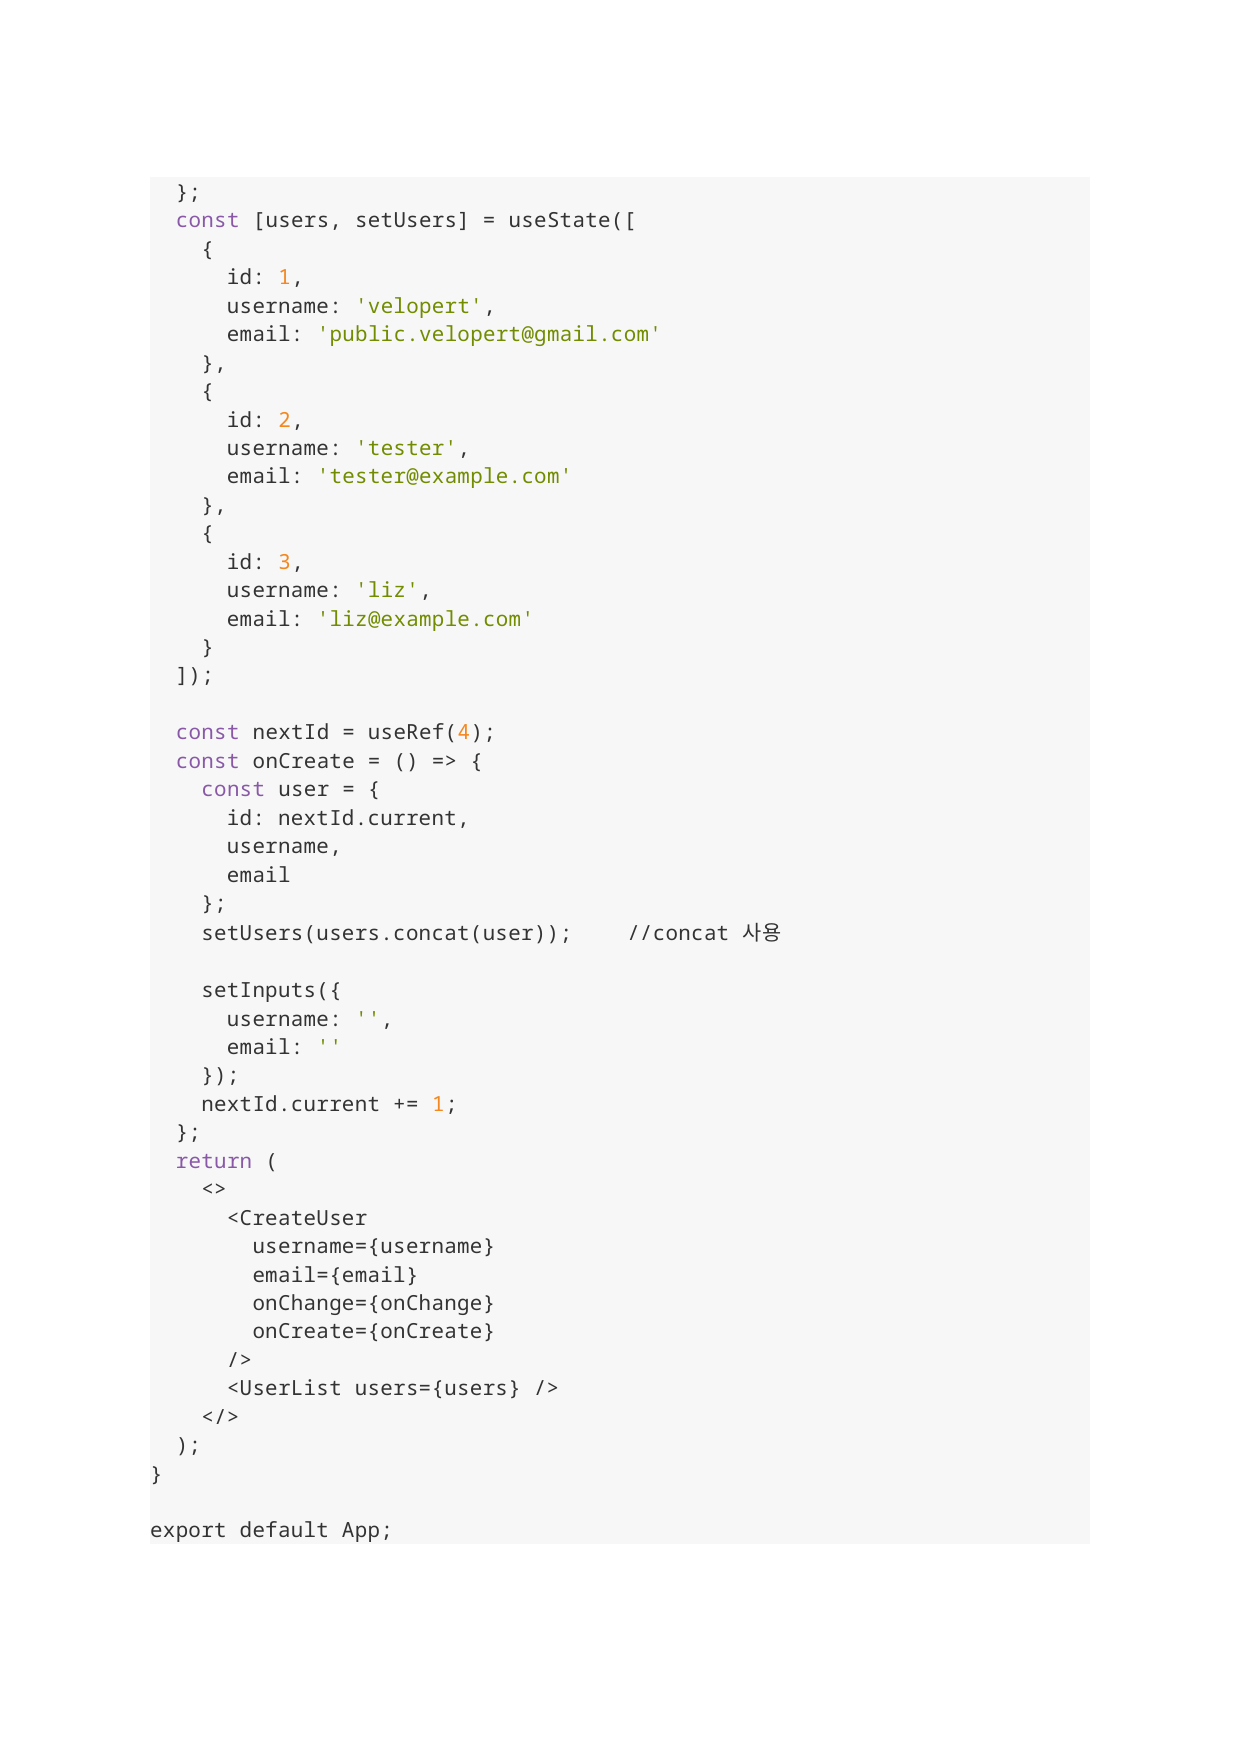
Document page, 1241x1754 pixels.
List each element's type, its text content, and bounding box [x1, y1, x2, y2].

text username: '', [150, 1004, 1090, 1032]
text username: 'liz', [150, 575, 1090, 604]
text }; [150, 1117, 1090, 1146]
text <> [150, 1174, 1090, 1203]
text email: 'public.velopert@gmail.com' [150, 319, 1090, 348]
text username: 'tester', [150, 433, 1090, 462]
text /> [150, 1345, 1090, 1373]
text email: 'liz@example.com' [150, 604, 1090, 632]
text onChange={onChange} [150, 1288, 1090, 1317]
text const nextId = useRef(4); [150, 717, 1090, 746]
text } [150, 1459, 1090, 1487]
text }, [150, 348, 1090, 376]
text const user = { [150, 774, 1090, 803]
text onCreate={onCreate} [150, 1317, 1090, 1345]
text }; [150, 177, 1090, 206]
text id: 3, [150, 547, 1090, 575]
text email={email} [150, 1260, 1090, 1288]
text id: 1, [150, 262, 1090, 291]
text id: 2, [150, 405, 1090, 433]
text email [150, 860, 1090, 888]
text </> [150, 1402, 1090, 1430]
text <CreateUser [150, 1203, 1090, 1231]
text username={username} [150, 1231, 1090, 1260]
text email: 'tester@example.com' [150, 462, 1090, 490]
text setInputs({ [150, 975, 1090, 1004]
text ]); [150, 661, 1090, 689]
text username, [150, 831, 1090, 860]
text <UserList users={users} /> [150, 1373, 1090, 1402]
text { [150, 234, 1090, 262]
text username: 'velopert', [150, 291, 1090, 319]
text }); [150, 1061, 1090, 1089]
text const [users, setUsers] = useState([ [150, 206, 1090, 234]
text email: '' [150, 1032, 1090, 1061]
text } [150, 632, 1090, 661]
text ); [150, 1430, 1090, 1459]
text { [150, 376, 1090, 405]
text nextId.current += 1; [150, 1089, 1090, 1117]
text }; [150, 888, 1090, 917]
text export default App; [150, 1516, 1090, 1544]
text const onCreate = () => { [150, 746, 1090, 774]
text setUsers(users.concat(user)); //concat 사용 [150, 917, 1090, 947]
text id: nextId.current, [150, 803, 1090, 831]
text }, [150, 490, 1090, 518]
text return ( [150, 1146, 1090, 1174]
text { [150, 518, 1090, 547]
